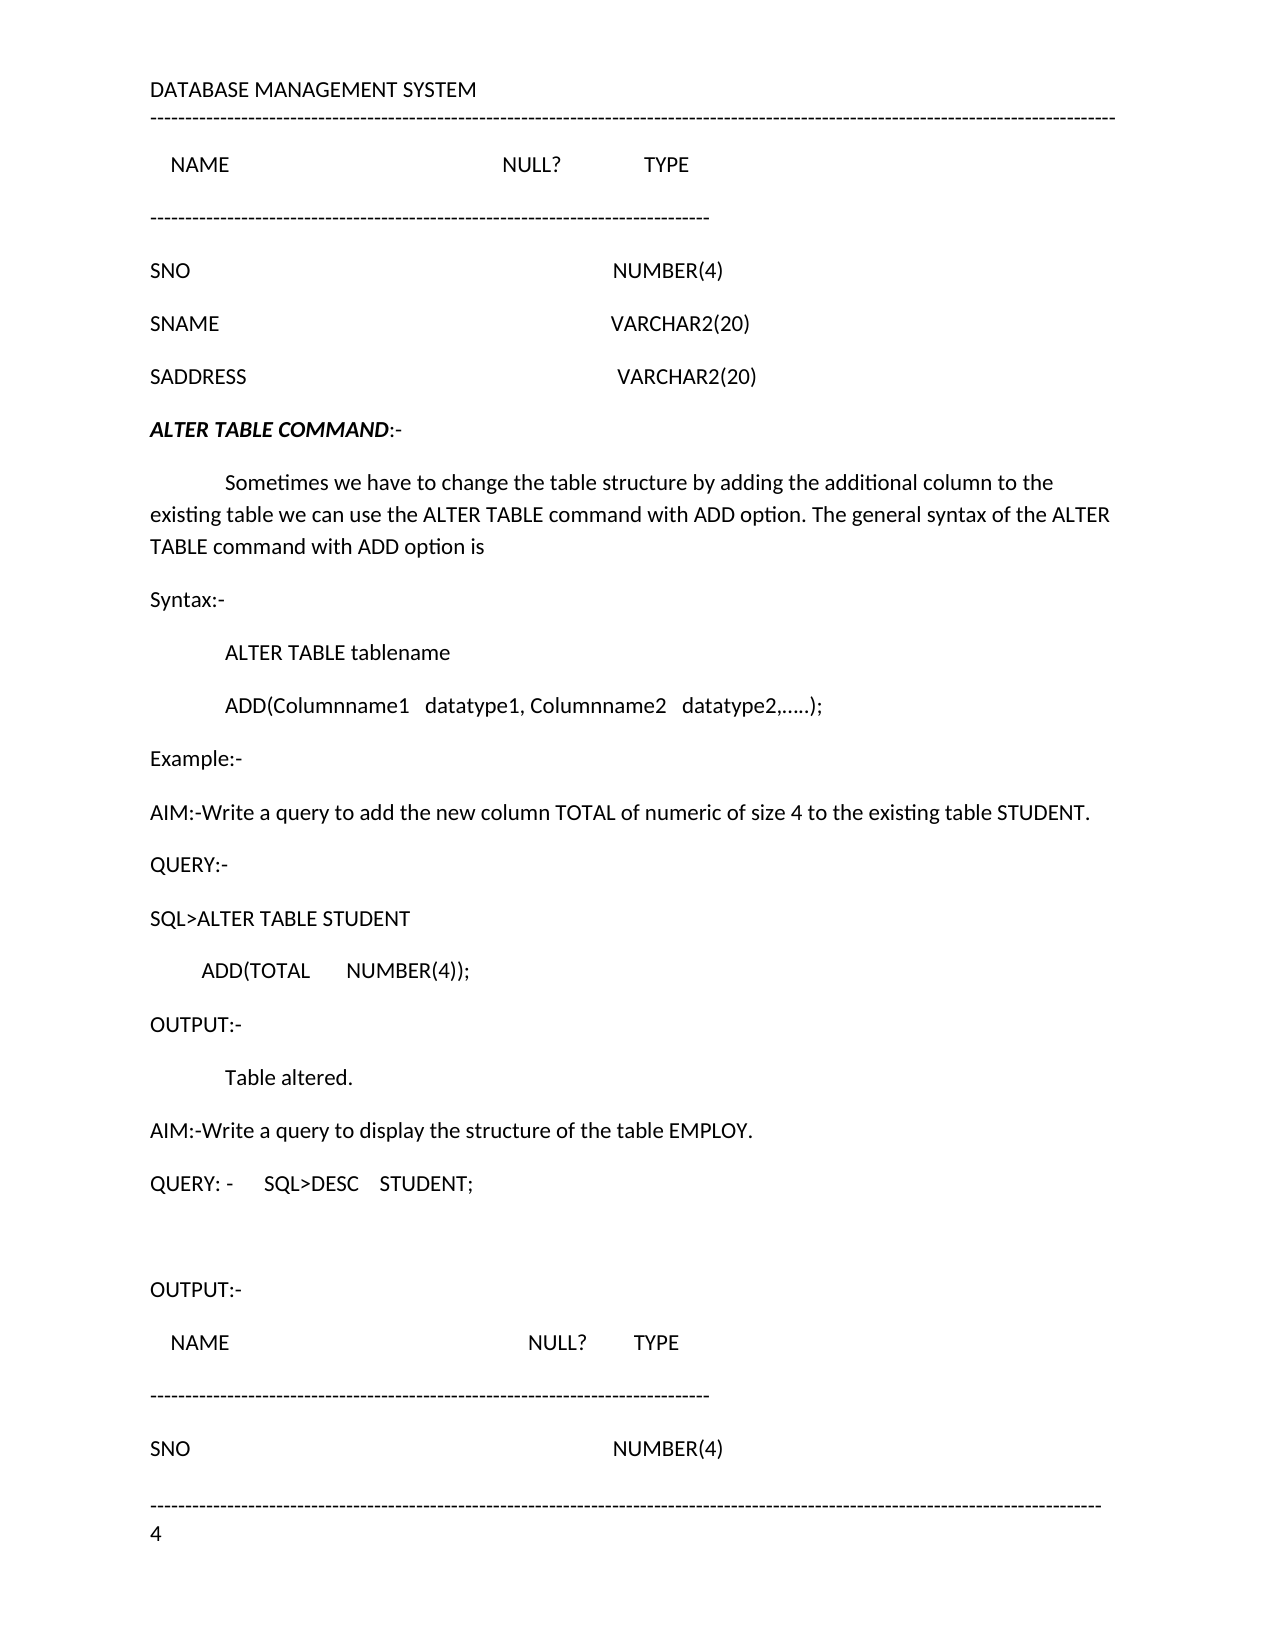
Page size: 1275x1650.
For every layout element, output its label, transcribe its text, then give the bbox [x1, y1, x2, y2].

text NAME NULL? TYPE [150, 1328, 1125, 1356]
text QUERY: - SQL>DESC STUDENT; [150, 1169, 1125, 1197]
text ADD(TOTAL NUMBER(4)); [150, 957, 1125, 985]
text OUTPUT:- [150, 1010, 1125, 1038]
text OUTPUT:- [150, 1275, 1125, 1303]
text ALTER TABLE tablename [150, 638, 1125, 667]
text AIM:-Write a query to add the new column TOTAL of numeric of size 4 to the existing table STUDENT. [150, 798, 1125, 826]
text SNAME VARCHAR2(20) [150, 309, 1125, 337]
text -------------------------------------------------------------------------------- [150, 203, 1125, 231]
text SNO NUMBER(4) [150, 1434, 1125, 1462]
text Sometimes we have to change the table structure by adding the additional column to the existing table we can use the ALTER TABLE command with ADD option. The general syntax of the ALTER TABLE command with ADD option is [150, 468, 1125, 561]
text -------------------------------------------------------------------------------- [150, 1381, 1125, 1409]
text SNO NUMBER(4) [150, 256, 1125, 284]
text Syntax:- [150, 586, 1125, 613]
text NAME NULL? TYPE [150, 150, 1125, 178]
text AIM:-Write a query to display the structure of the table EMPLOY. [150, 1116, 1125, 1144]
text ADD(Columnname1 datatype1, Columnname2 datatype2,…..); [150, 692, 1125, 719]
text ALTER TABLE COMMAND:- [150, 415, 1125, 443]
text Table altered. [150, 1063, 1125, 1091]
text Example:- [150, 744, 1125, 773]
text SADDRESS VARCHAR2(20) [150, 362, 1125, 390]
text QUERY:- [150, 851, 1125, 879]
text SQL>ALTER TABLE STUDENT [150, 904, 1125, 932]
